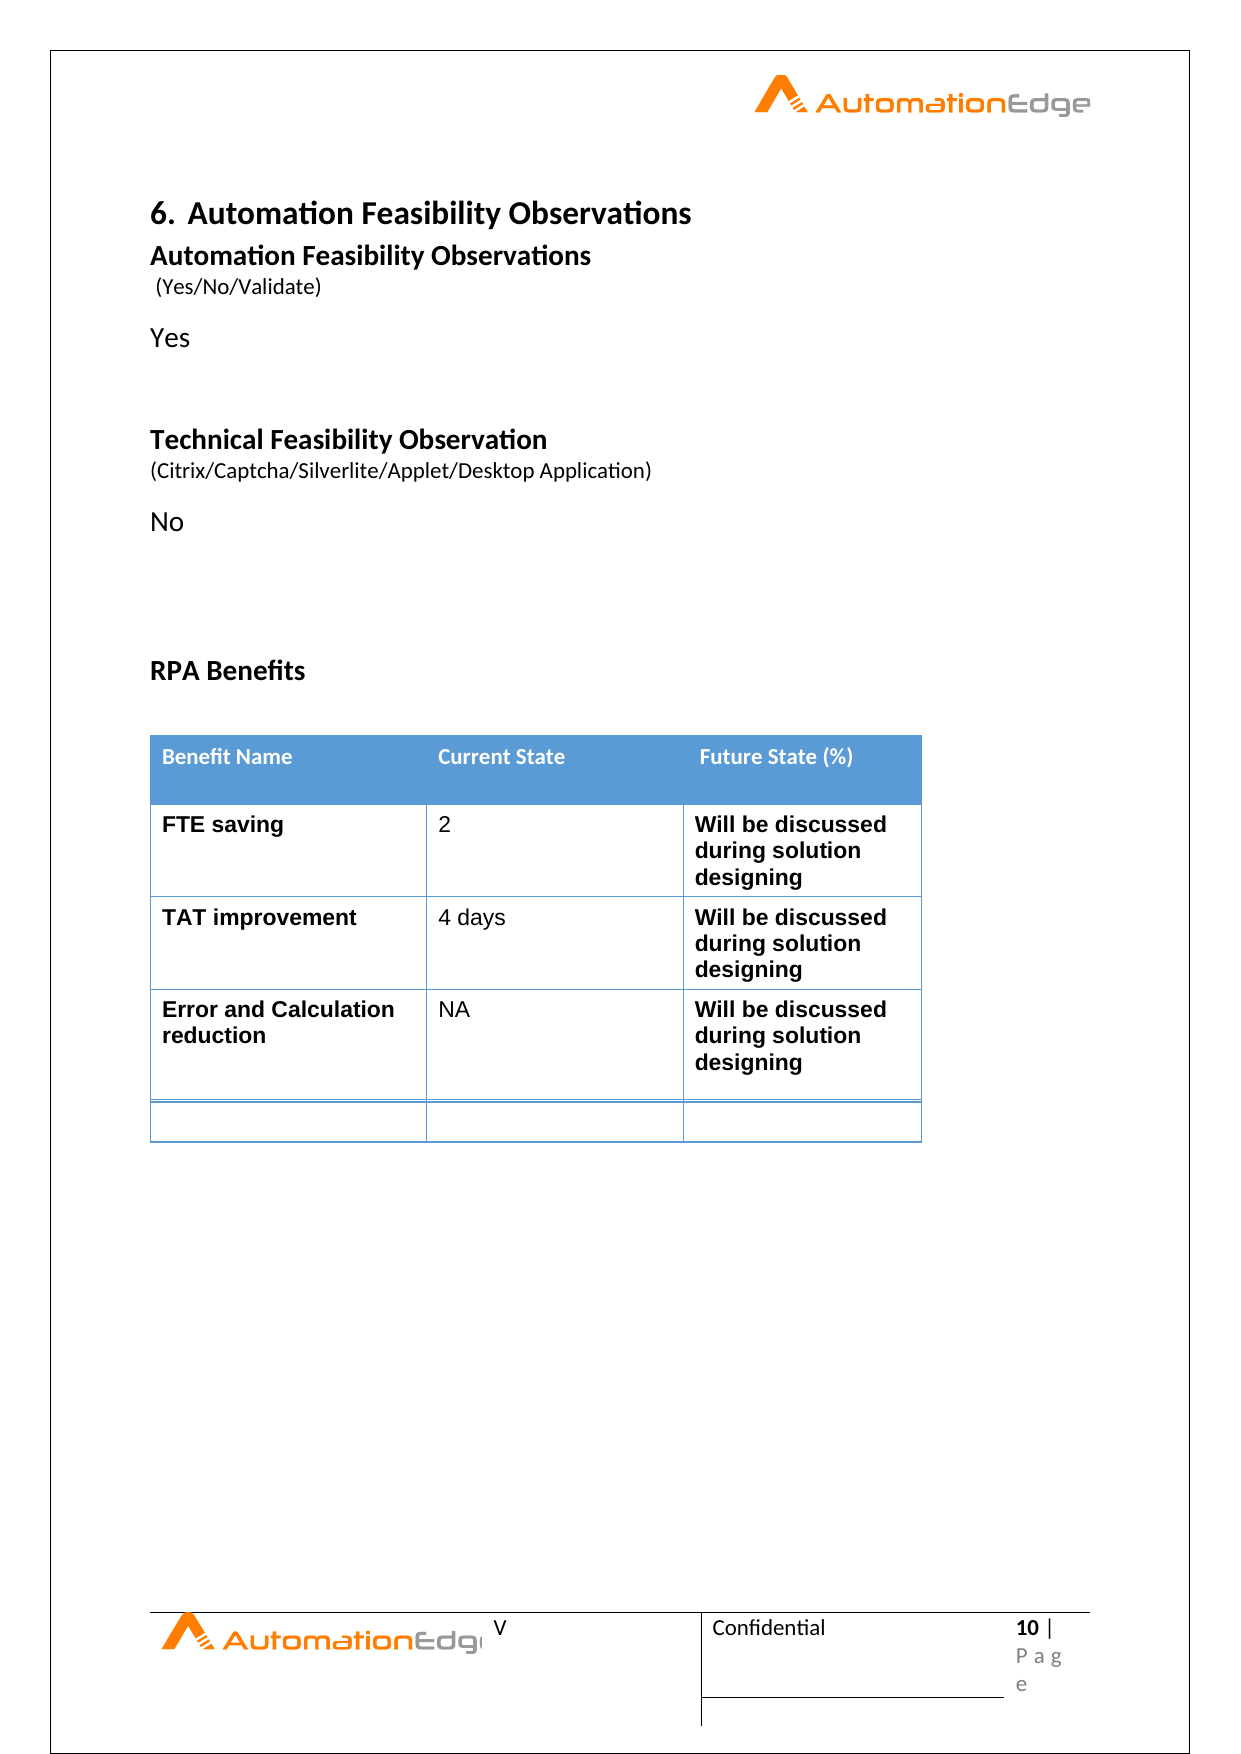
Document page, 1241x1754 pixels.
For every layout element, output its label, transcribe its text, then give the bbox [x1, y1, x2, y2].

text No [150, 503, 1090, 539]
text Yes [150, 319, 1090, 355]
subtitle RPA Benefits [150, 652, 1090, 688]
table_header Future State (%) [684, 736, 921, 804]
table_cell FTE saving [151, 805, 426, 896]
subtitle Technical Feasibility Observation [150, 421, 1090, 457]
picture [161, 1612, 482, 1654]
table_cell Will be discussed during solution designing [684, 805, 921, 896]
table_cell Will be discussed during solution designing [684, 990, 921, 1099]
table_cell NA [427, 990, 683, 1099]
picture [754, 75, 1091, 117]
table_cell [151, 1103, 426, 1141]
text (Citrix/Captcha/Silverlite/Applet/Desktop Application) [150, 457, 1090, 485]
table_header Benefit Name [151, 736, 426, 804]
table_header Current State [427, 736, 683, 804]
table_cell 2 [427, 805, 683, 896]
table_cell 4 days [427, 897, 683, 989]
table_cell Will be discussed during solution designing [684, 897, 921, 989]
table_cell [684, 1103, 921, 1141]
table_cell [427, 1103, 683, 1141]
text (Yes/No/Validate) [150, 272, 1090, 300]
subtitle Automation Feasibility Observations [150, 237, 1090, 272]
table_cell TAT improvement [151, 897, 426, 989]
table_cell Error and Calculation reduction [151, 990, 426, 1099]
subtitle Automation Feasibility Observations [150, 192, 1090, 232]
